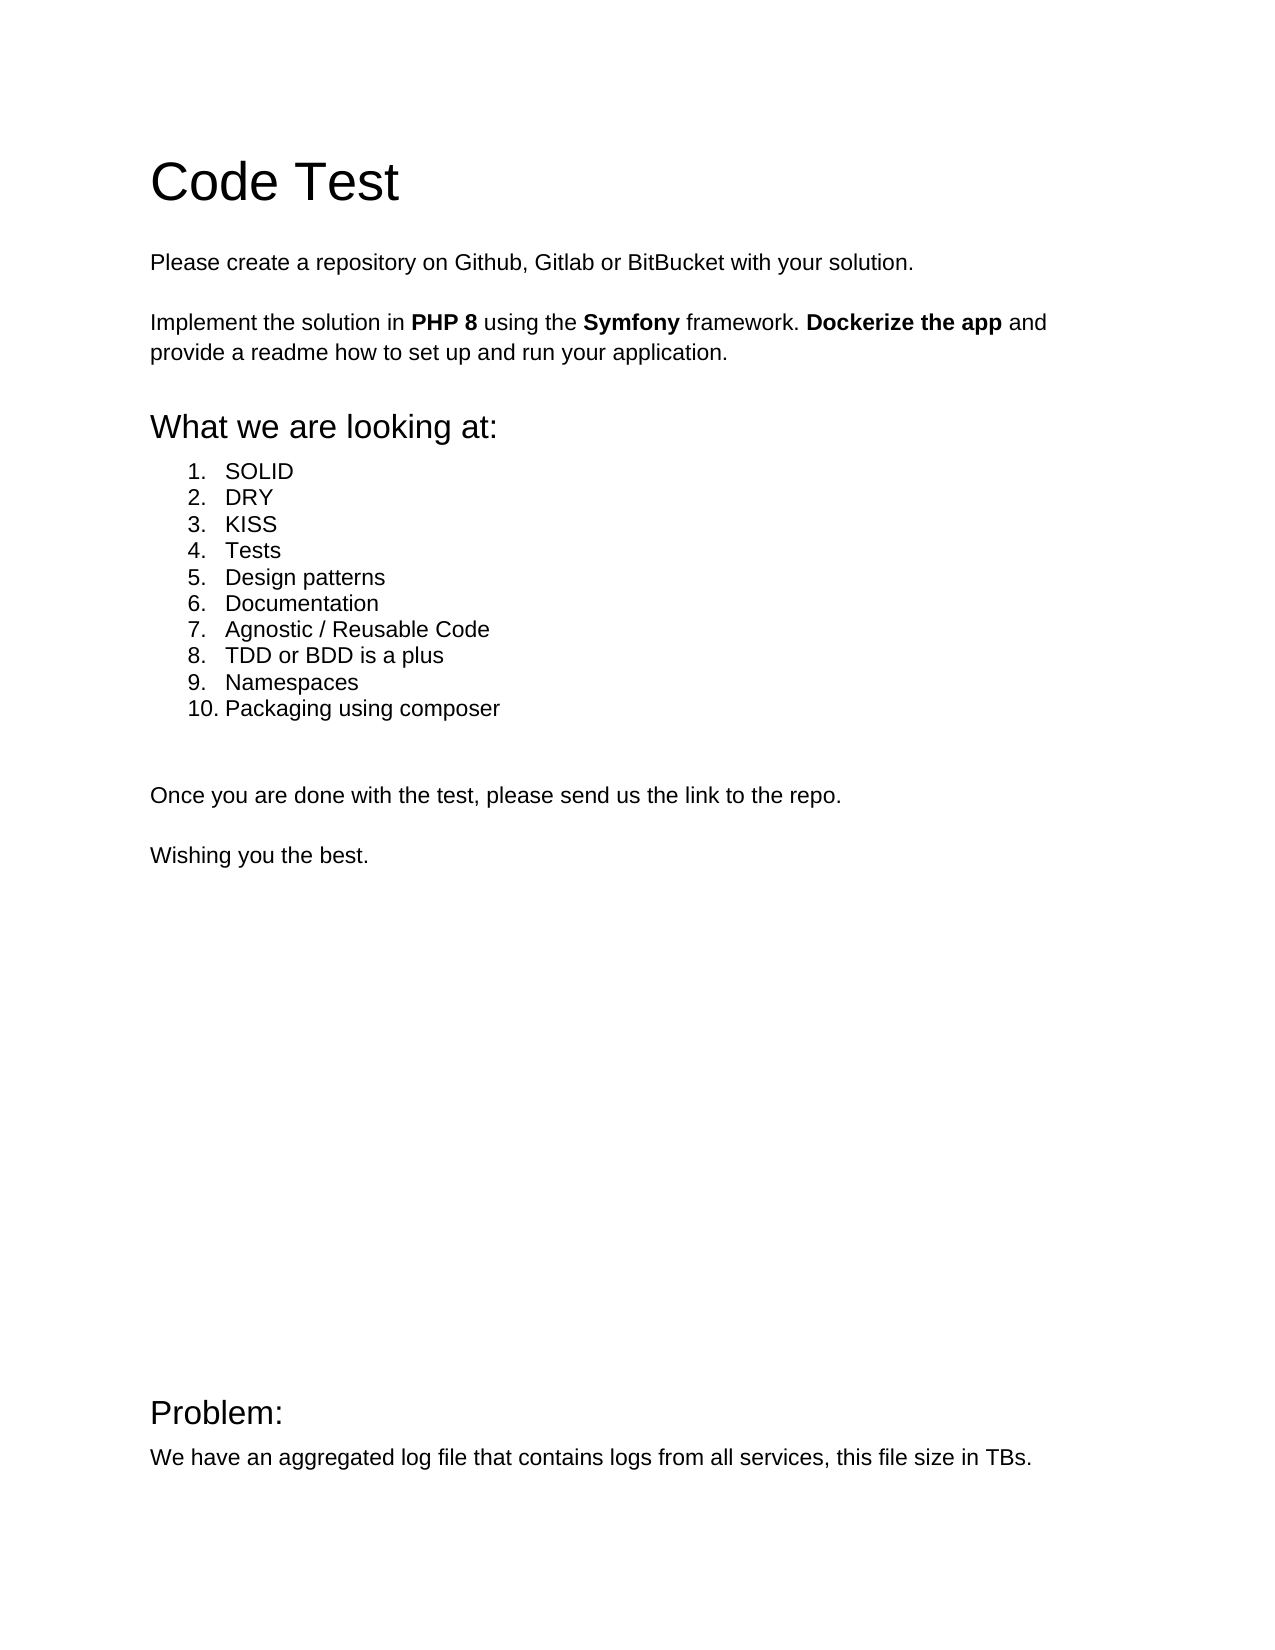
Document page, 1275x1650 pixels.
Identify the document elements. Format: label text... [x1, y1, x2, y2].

list Agnostic / Reusable Code [187, 616, 1125, 642]
list SOLID [187, 458, 1125, 484]
list Tests [187, 537, 1125, 563]
text Implement the solution in PHP 8 using the Symfony framework. Dockerize the app and provide a readme how to set up and run your application. [150, 309, 1125, 366]
text Wishing you the best. [150, 842, 1125, 869]
text Please create a repository on Github, Gitlab or BitBucket with your solution. [150, 249, 1125, 275]
list KISS [187, 511, 1125, 537]
title Code Test [150, 150, 1125, 212]
text We have an aggregated log file that contains logs from all services, this file size in TBs. [150, 1444, 1125, 1470]
list TDD or BDD is a plus [187, 642, 1125, 669]
list DRY [187, 484, 1125, 511]
list Design patterns [187, 563, 1125, 590]
list Packaging using composer [187, 695, 1125, 722]
subtitle Problem: [150, 1393, 1125, 1431]
list Documentation [187, 590, 1125, 616]
subtitle What we are looking at: [150, 407, 1125, 446]
text Once you are done with the test, please send us the link to the repo. [150, 782, 1125, 808]
list Namespaces [187, 669, 1125, 695]
